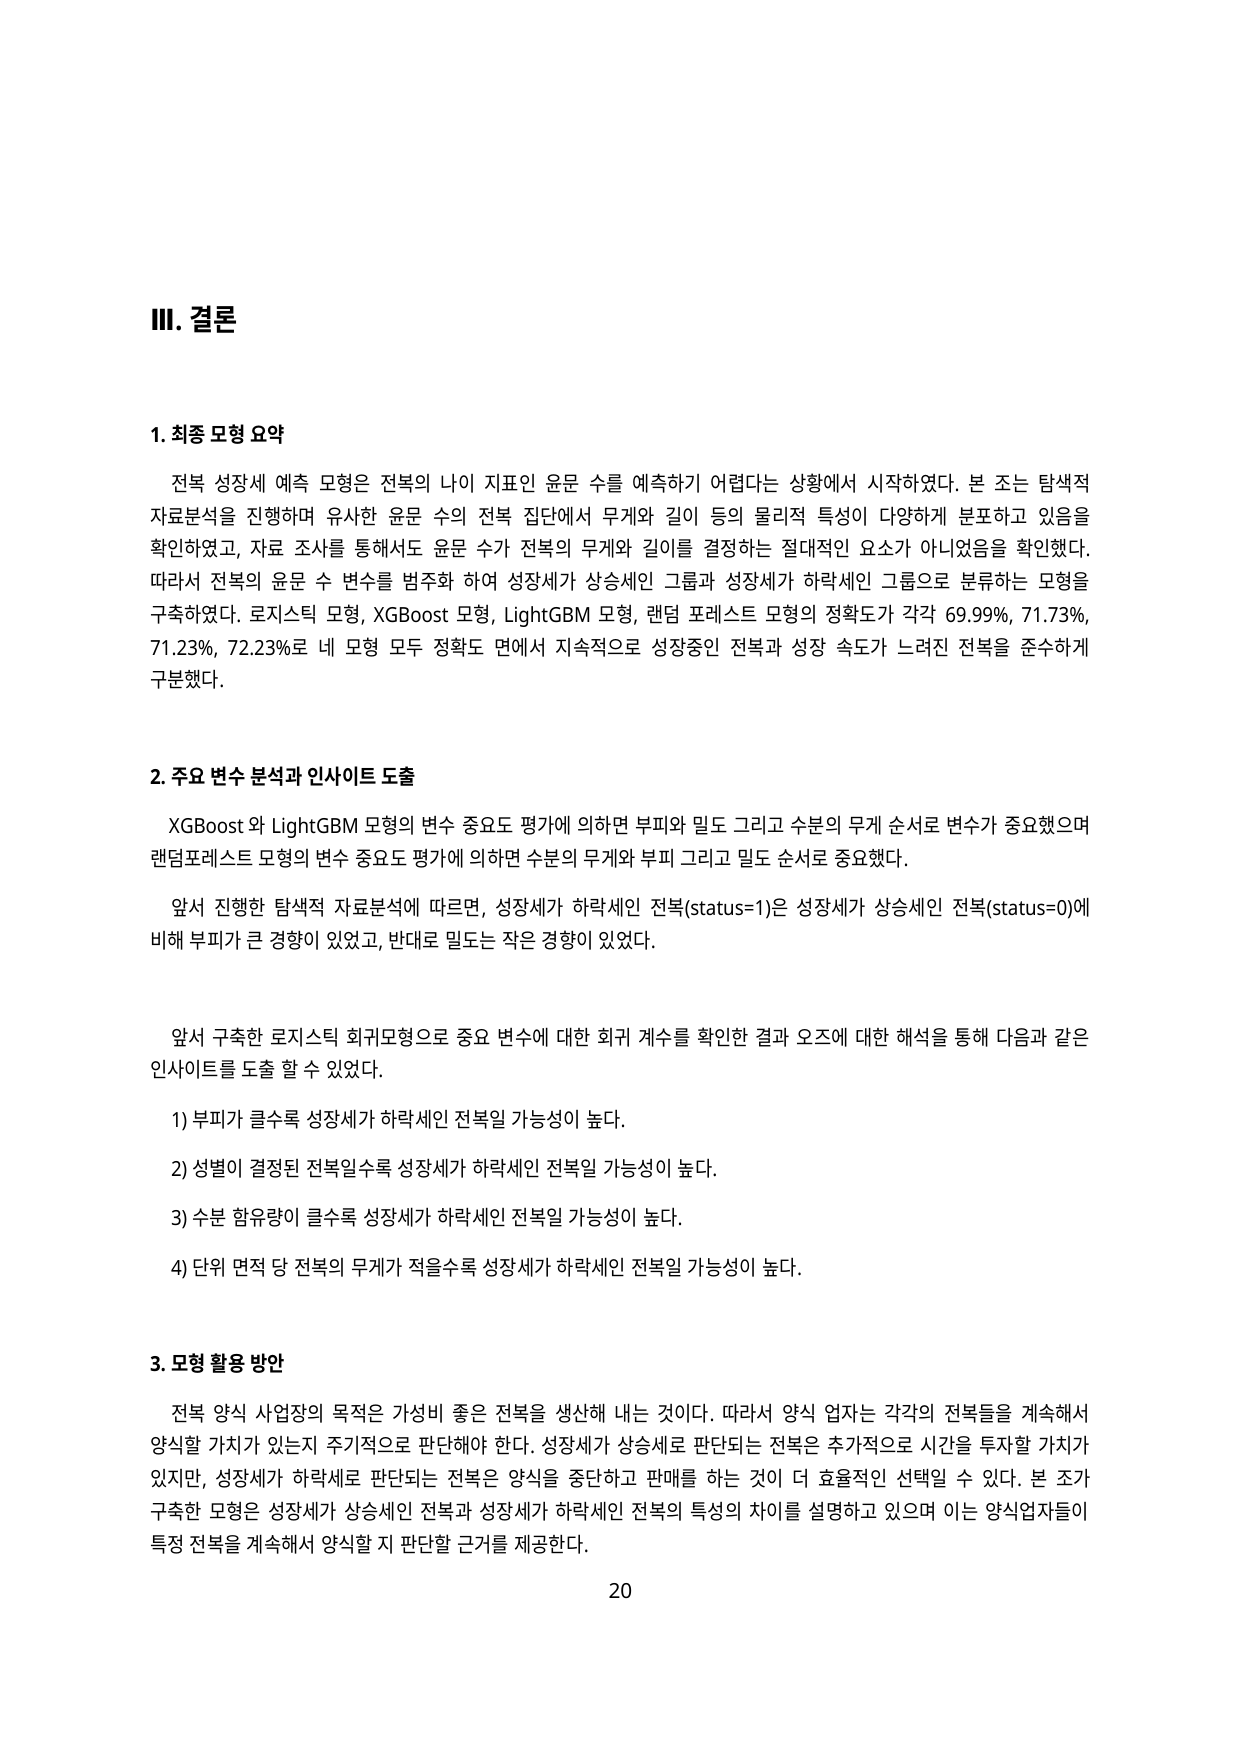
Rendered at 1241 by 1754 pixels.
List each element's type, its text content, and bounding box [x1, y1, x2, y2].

text 3. 모형 활용 방안 [150, 1348, 1090, 1378]
text 2) 성별이 결정된 전복일수록 성장세가 하락세인 전복일 가능성이 높다. [150, 1152, 1090, 1183]
text 4) 단위 면적 당 전복의 무게가 적을수록 성장세가 하락세인 전복일 가능성이 높다. [150, 1251, 1090, 1281]
text 1. 최종 모형 요약 [150, 418, 1090, 448]
text 앞서 진행한 탐색적 자료분석에 따르면, 성장세가 하락세인 전복(status=1)은 성장세가 상승세인 전복(status=0)에 비해 부피가 큰 경향이 있었고, 반대로 밀도는 작은 경향이 있었다. [150, 892, 1090, 954]
text Ⅲ. 결론 [150, 296, 1090, 338]
text 전복 성장세 예측 모형은 전복의 나이 지표인 윤문 수를 예측하기 어렵다는 상황에서 시작하였다. 본 조는 탐색적 자료분석을 진행하며 유사한 윤문 수의 전복 집단에서 무게와 길이 등의 물리적 특성이 다양하게 분포하고 있음을 확인하였고, 자료 조사를 통해서도 윤문 수가 전복의 무게와 길이를 결정하는 절대적인 요소가 아니었음을 확인했다. 따라서 전복의 윤문 수 변수를 범주화 하여 성장세가 상승세인 그룹과 성장세가 하락세인 그룹으로 분류하는 모형을 구축하였다. 로지스틱 모형, XGBoost 모형, LightGBM 모형, 랜덤 포레스트 모형의 정확도가 각각 69.99%, 71.73%, 71.23%, 72.23%로 네 모형 모두 정확도 면에서 지속적으로 성장중인 전복과 성장 속도가 느려진 전복을 준수하게 구분했다. [150, 467, 1090, 694]
text 1) 부피가 클수록 성장세가 하락세인 전복일 가능성이 높다. [150, 1103, 1090, 1133]
text XGBoost와 LightGBM 모형의 변수 중요도 평가에 의하면 부피와 밀도 그리고 수분의 무게 순서로 변수가 중요했으며 랜덤포레스트 모형의 변수 중요도 평가에 의하면 수분의 무게와 부피 그리고 밀도 순서로 중요했다. [150, 809, 1090, 872]
text 3) 수분 함유량이 클수록 성장세가 하락세인 전복일 가능성이 높다. [150, 1202, 1090, 1232]
text 전복 양식 사업장의 목적은 가성비 좋은 전복을 생산해 내는 것이다. 따라서 양식 업자는 각각의 전복들을 계속해서 양식할 가치가 있는지 주기적으로 판단해야 한다. 성장세가 상승세로 판단되는 전복은 추가적으로 시간을 투자할 가치가 있지만, 성장세가 하락세로 판단되는 전복은 양식을 중단하고 판매를 하는 것이 더 효율적인 선택일 수 있다. 본 조가 구축한 모형은 성장세가 상승세인 전복과 성장세가 하락세인 전복의 특성의 차이를 설명하고 있으며 이는 양식업자들이 특정 전복을 계속해서 양식할 지 판단할 근거를 제공한다. [150, 1397, 1090, 1558]
text 2. 주요 변수 분석과 인사이트 도출 [150, 760, 1090, 790]
text 앞서 구축한 로지스틱 회귀모형으로 중요 변수에 대한 회귀 계수를 확인한 결과 오즈에 대한 해석을 통해 다음과 같은 인사이트를 도출 할 수 있었다. [150, 1021, 1090, 1084]
